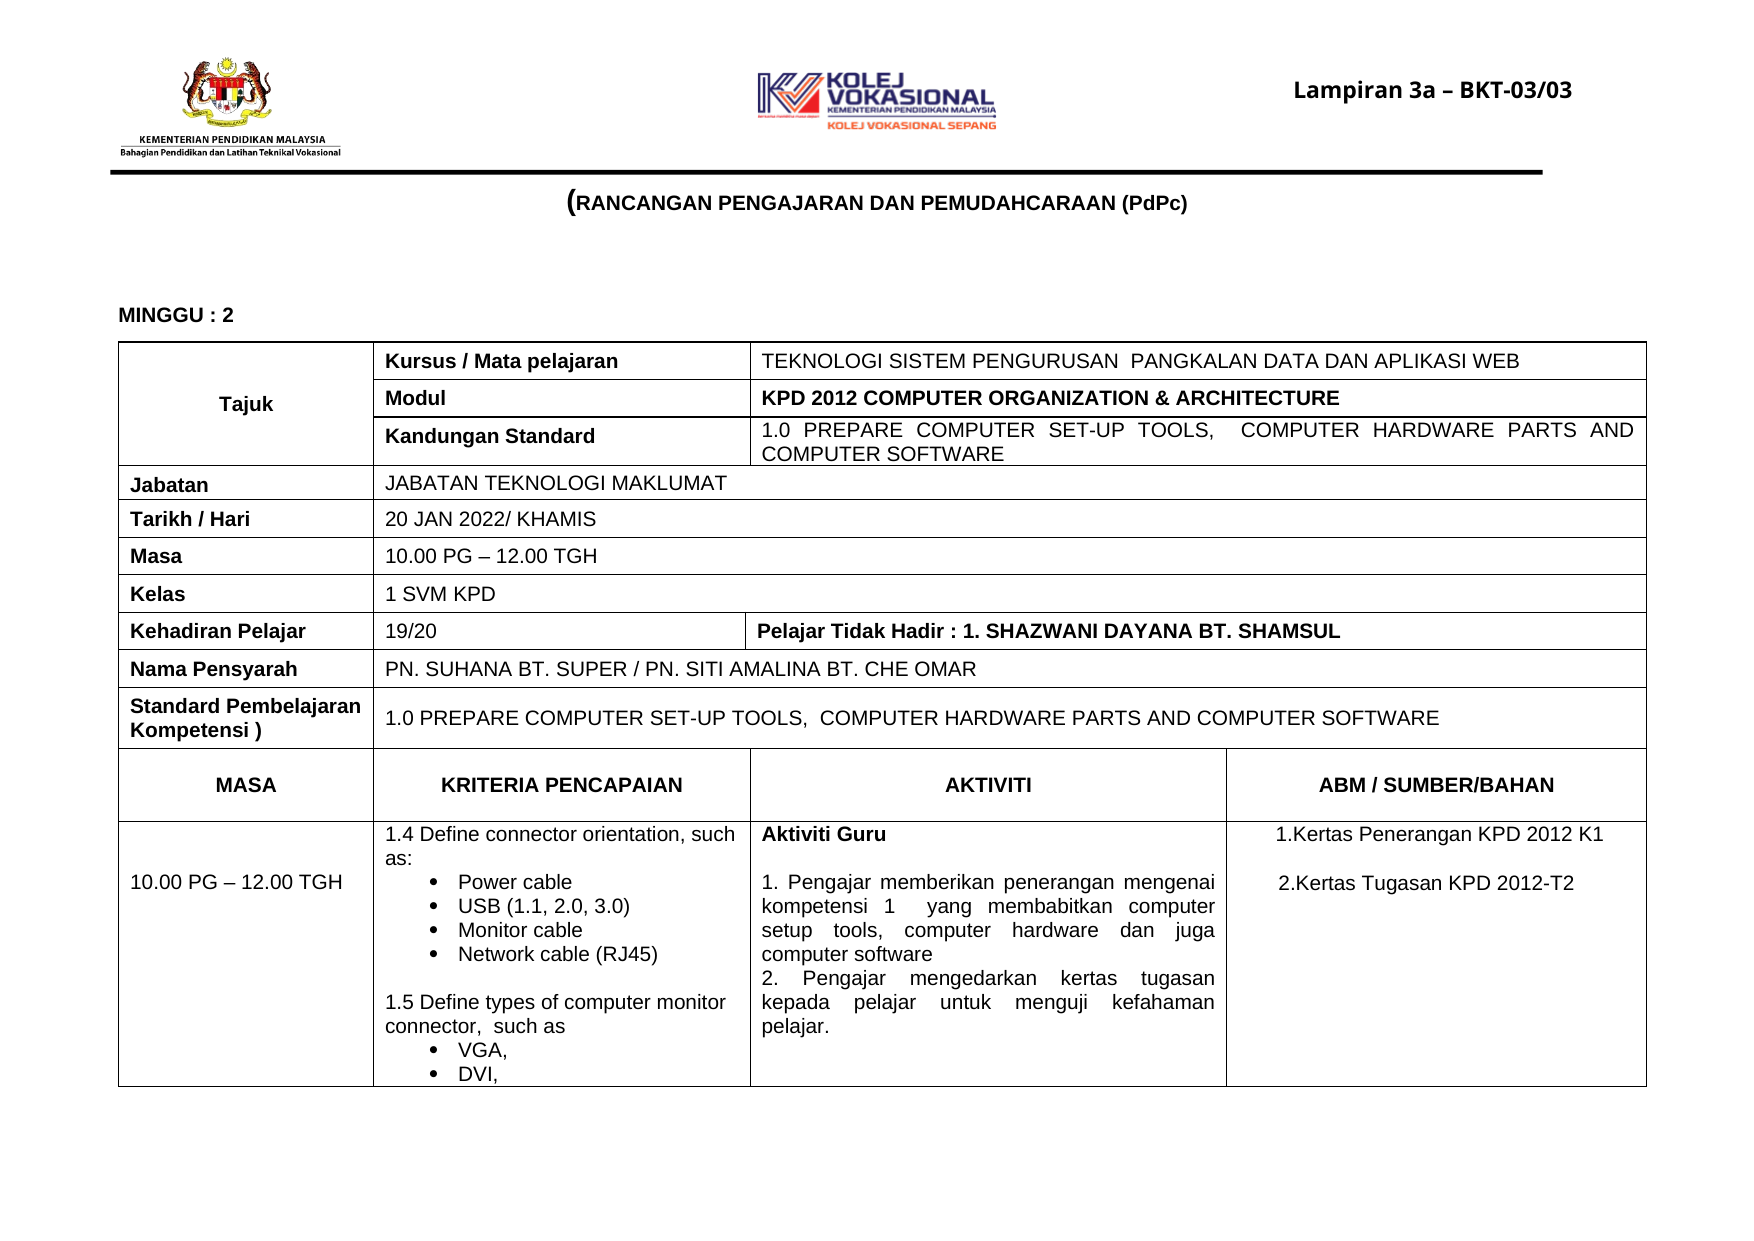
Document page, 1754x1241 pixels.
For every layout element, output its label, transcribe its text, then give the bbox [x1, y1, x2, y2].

table_cell JABATAN TEKNOLOGI MAKLUMAT [374, 466, 1646, 499]
picture [118, 53, 344, 161]
table_header TEKNOLOGI SISTEM PENGURUSAN PANGKALAN DATA DAN APLIKASI WEB [751, 343, 1646, 379]
table_header Tajuk [119, 343, 373, 465]
table_cell AKTIVITI [751, 749, 1226, 821]
table_cell Jabatan [119, 466, 373, 499]
table_cell Kelas [119, 575, 373, 612]
table_cell 1 SVM KPD [374, 575, 1646, 612]
table_header Kursus / Mata pelajaran [374, 343, 750, 379]
text MINGGU : 2 [118, 303, 1636, 327]
table_cell PN. SUHANA BT. SUPER / PN. SITI AMALINA BT. CHE OMAR [374, 650, 1646, 687]
table_cell 1.0 PREPARE COMPUTER SET-UP TOOLS, COMPUTER HARDWARE PARTS AND COMPUTER SOFTWARE [751, 418, 1646, 465]
table_cell 1.Kertas Penerangan KPD 2012 K1 2.Kertas Tugasan KPD 2012-T2 [1227, 822, 1646, 1086]
table_cell Masa [119, 538, 373, 574]
table_cell Kehadiran Pelajar [119, 613, 373, 649]
table_cell 10.00 PG – 12.00 TGH [374, 538, 1646, 574]
table_cell Kandungan Standard [374, 418, 750, 465]
table_cell KPD 2012 COMPUTER ORGANIZATION & ARCHITECTURE [751, 380, 1646, 416]
table_cell KRITERIA PENCAPAIAN [374, 749, 750, 821]
table_cell 20 JAN 2022/ KHAMIS [374, 500, 1646, 537]
table_cell 10.00 PG – 12.00 TGH [119, 822, 373, 1086]
table_cell Tarikh / Hari [119, 500, 373, 537]
table_cell MASA [119, 749, 373, 821]
table_cell ABM / SUMBER/BAHAN [1227, 749, 1646, 821]
table_cell 19/20 [374, 613, 745, 649]
table_cell Standard Pembelajaran Kompetensi ) [119, 688, 373, 748]
table_cell Pelajar Tidak Hadir : 1. SHAZWANI DAYANA BT. SHAMSUL [746, 613, 1646, 649]
picture [757, 72, 997, 130]
table_cell Modul [374, 380, 750, 416]
table_cell Nama Pensyarah [119, 650, 373, 687]
table_cell 1.0 PREPARE COMPUTER SET-UP TOOLS, COMPUTER HARDWARE PARTS AND COMPUTER SOFTWARE [374, 688, 1646, 748]
